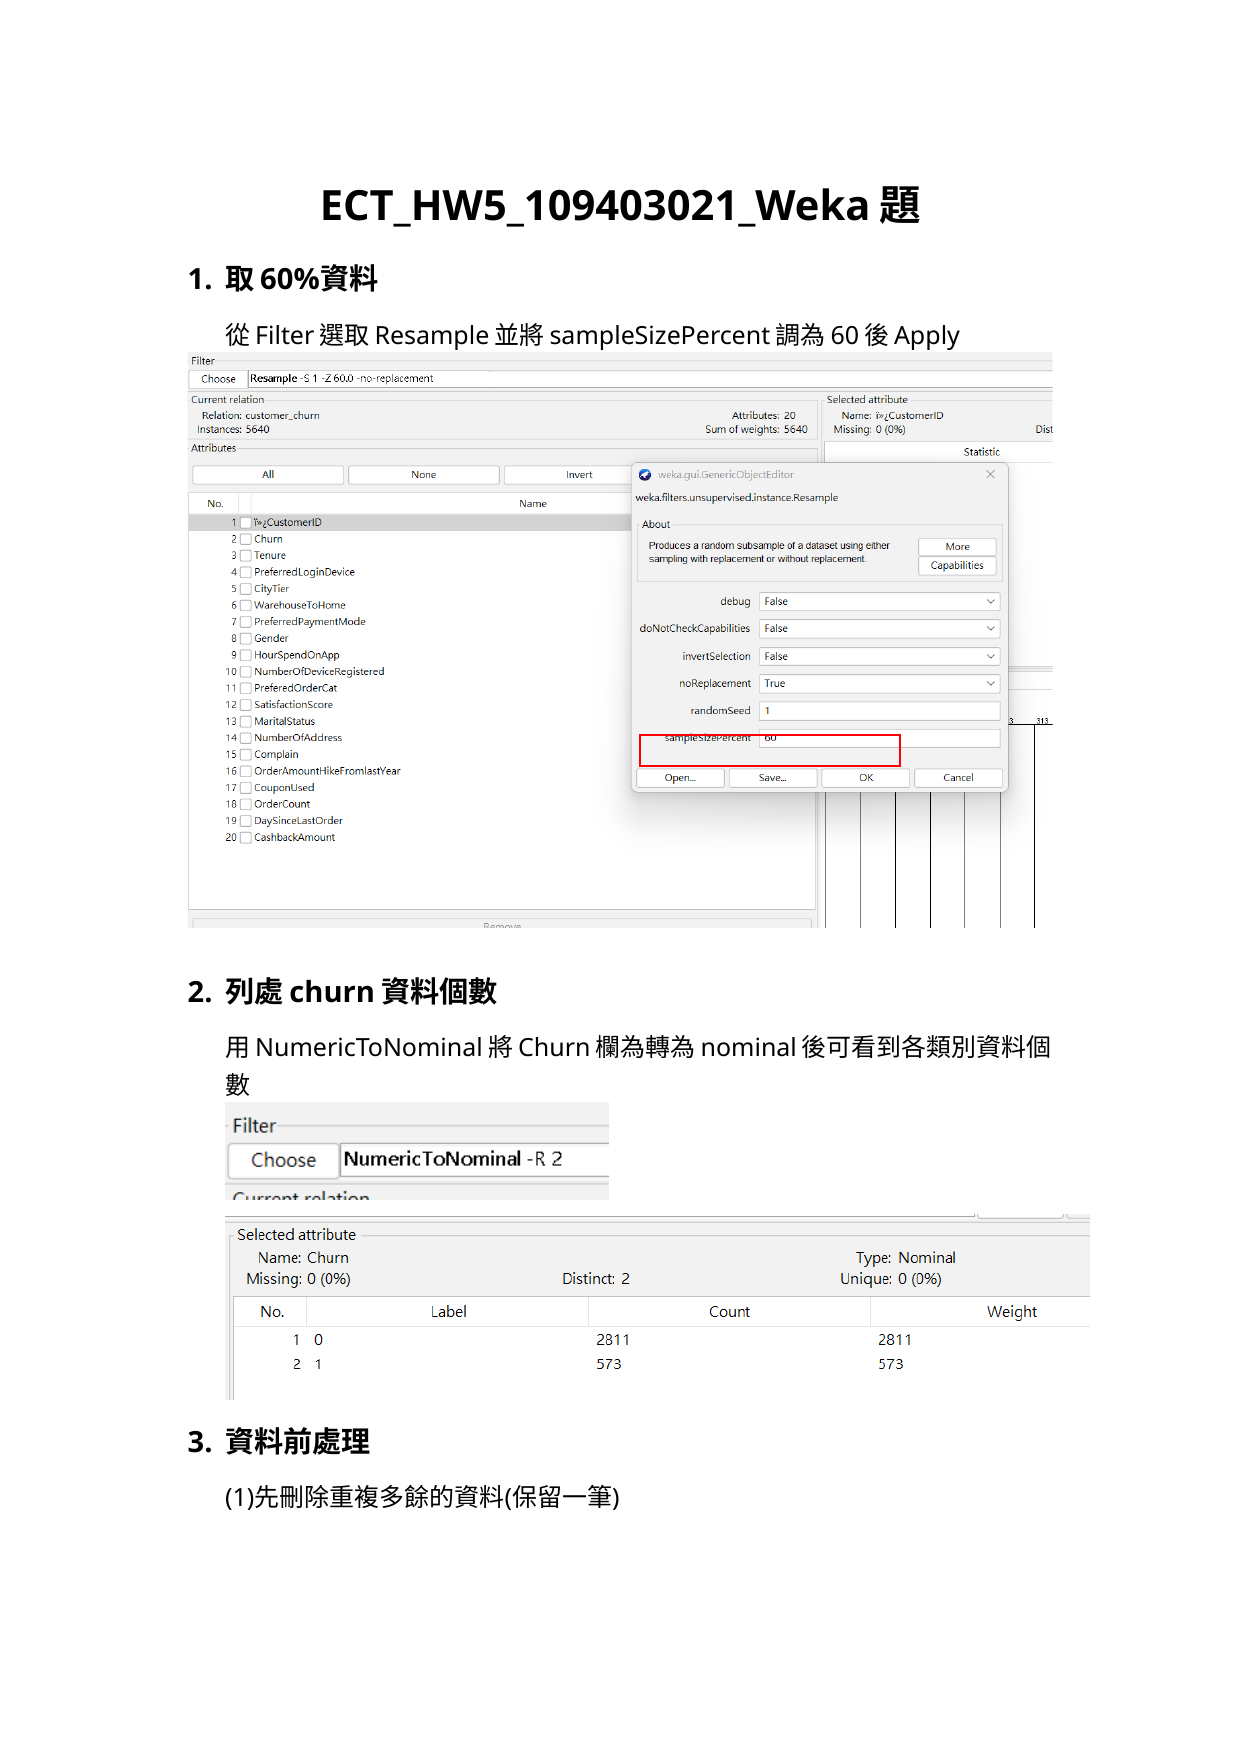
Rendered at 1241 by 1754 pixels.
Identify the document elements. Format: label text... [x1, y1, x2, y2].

list (1)先刪除重複多餘的資料(保留一筆) [225, 1477, 1053, 1514]
list 取60%資料 [187, 239, 1053, 314]
picture [187, 352, 1053, 928]
list 用NumericToNominal將Churn欄為轉為nominal後可看到各類別資料個數 [225, 1027, 1053, 1102]
list 資料前處理 [187, 1402, 1053, 1477]
list 從Filter選取Resample並將sampleSizePercent調為60後Apply [225, 314, 1053, 352]
text ECT_HW5_109403021_Weka題 [187, 164, 1053, 239]
picture [225, 1102, 609, 1200]
list 列處churn資料個數 [187, 952, 1053, 1027]
picture [225, 1214, 1091, 1400]
